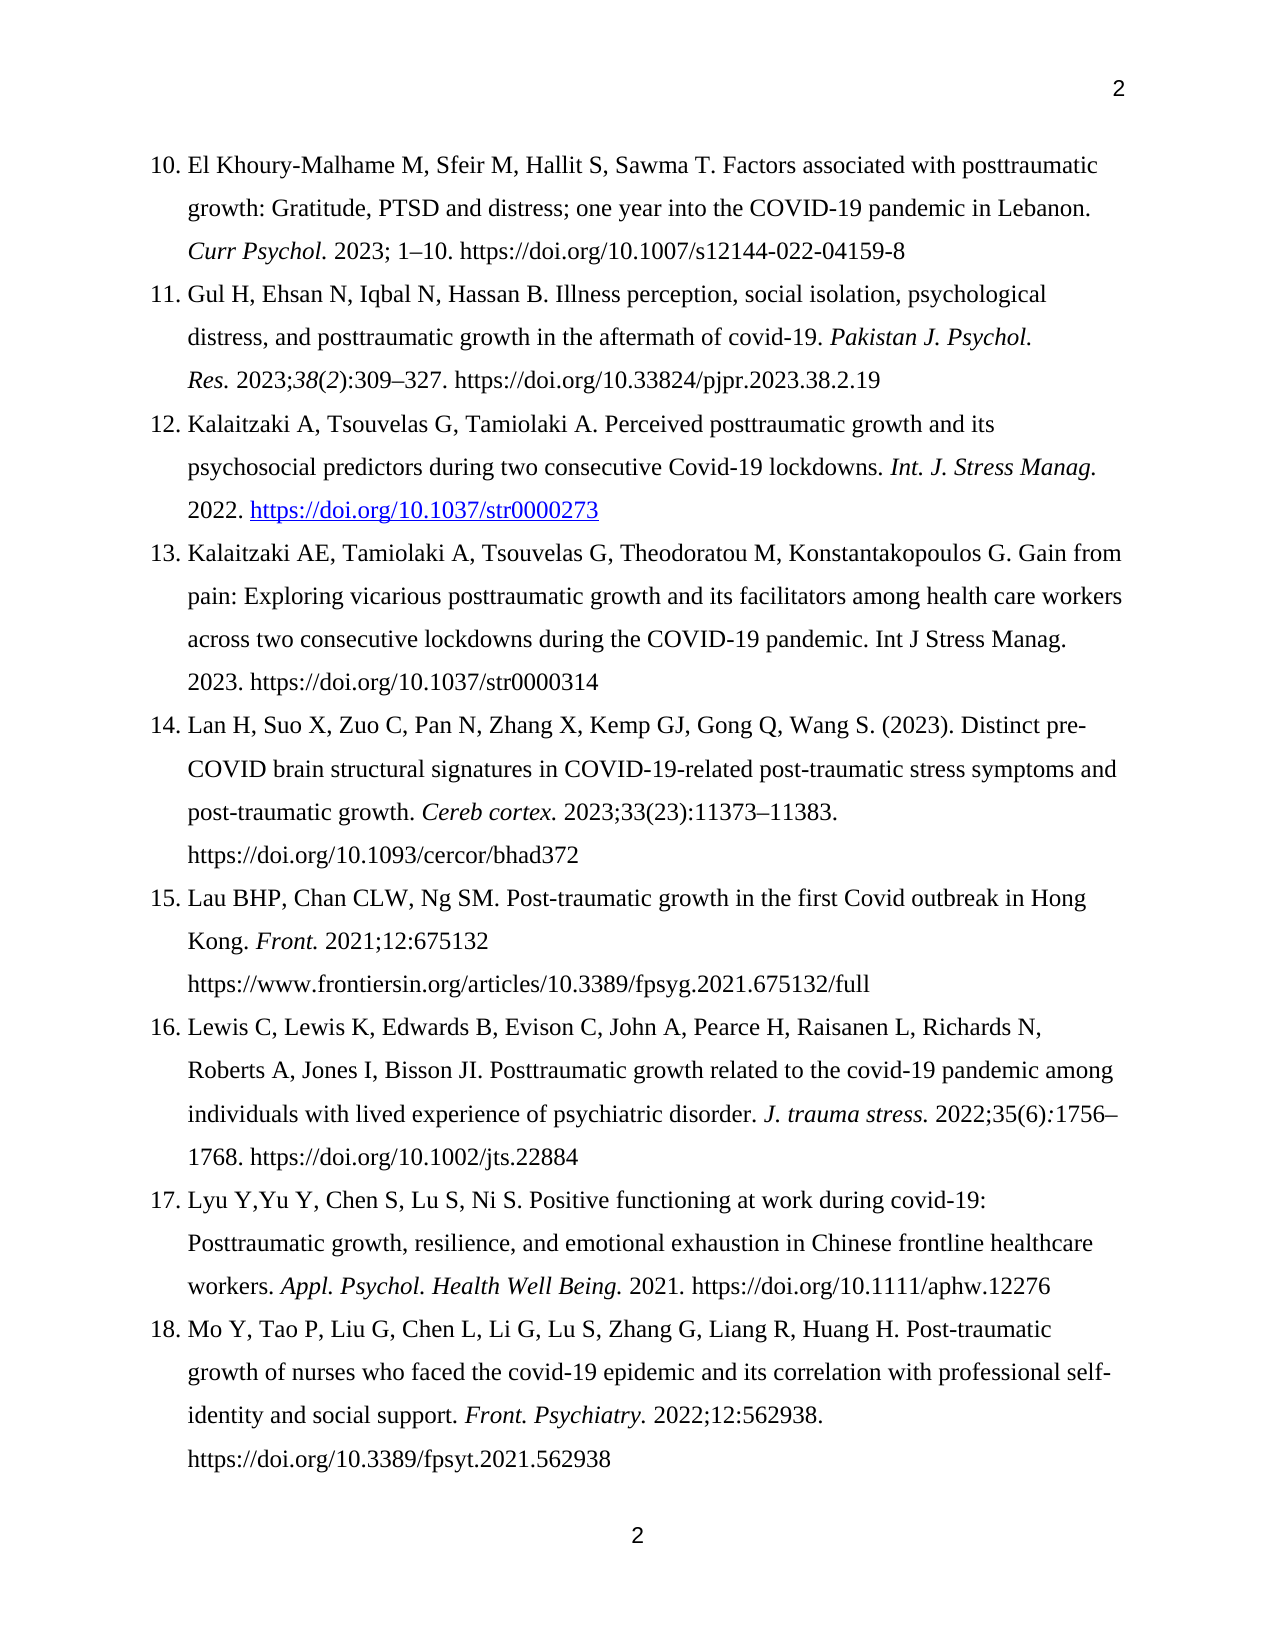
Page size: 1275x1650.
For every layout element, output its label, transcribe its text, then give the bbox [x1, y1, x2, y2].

list Kalaitzaki AE, Tamiolaki A, Tsouvelas G, Theodoratou M, Konstantakopoulos G. Gain from pain: Exploring vicarious posttraumatic growth and its facilitators among health care workers across two consecutive lockdowns during the COVID-19 pandemic. Int J Stress Manag. 2023. https://doi.org/10.1037/str0000314 [150, 538, 1125, 696]
list El Khoury-Malhame M, Sfeir M, Hallit S, Sawma T. Factors associated with posttraumatic growth: Gratitude, PTSD and distress; one year into the COVID-19 pandemic in Lebanon. Curr Psychol. 2023; 1–10. https://doi.org/10.1007/s12144-022-04159-8 [150, 150, 1125, 265]
list Mo Y, Tao P, Liu G, Chen L, Li G, Lu S, Zhang G, Liang R, Huang H. Post-traumatic growth of nurses who faced the covid-19 epidemic and its correlation with professional self-identity and social support. Front. Psychiatry. 2022;12:562938. https://doi.org/10.3389/fpsyt.2021.562938 [150, 1314, 1125, 1472]
list Lewis C, Lewis K, Edwards B, Evison C, John A, Pearce H, Raisanen L, Richards N, Roberts A, Jones I, Bisson JI. Posttraumatic growth related to the covid-19 pandemic among individuals with lived experience of psychiatric disorder. J. trauma stress. 2022;35(6):1756–1768. https://doi.org/10.1002/jts.22884 [150, 1012, 1125, 1171]
list Lan H, Suo X, Zuo C, Pan N, Zhang X, Kemp GJ, Gong Q, Wang S. (2023). Distinct pre-COVID brain structural signatures in COVID-19-related post-traumatic stress symptoms and post-traumatic growth. Cereb cortex. 2023;33(23):11373–11383. https://doi.org/10.1093/cercor/bhad372 [150, 711, 1125, 869]
list Kalaitzaki A, Tsouvelas G, Tamiolaki A. Perceived posttraumatic growth and its psychosocial predictors during two consecutive Covid-19 lockdowns. Int. J. Stress Manag. 2022. https://doi.org/10.1037/str0000273 [150, 409, 1125, 524]
list Lau BHP, Chan CLW, Ng SM. Post-traumatic growth in the first Covid outbreak in Hong Kong. Front. 2021;12:675132 https://www.frontiersin.org/articles/10.3389/fpsyg.2021.675132/full [150, 883, 1125, 998]
list Gul H, Ehsan N, Iqbal N, Hassan B. Illness perception, social isolation, psychological distress, and posttraumatic growth in the aftermath of covid-19. Pakistan J. Psychol. Res. 2023;38(2):309–327. https://doi.org/10.33824/pjpr.2023.38.2.19 [150, 279, 1125, 394]
list Lyu Y,Yu Y, Chen S, Lu S, Ni S. Positive functioning at work during covid‐19: Posttraumatic growth, resilience, and emotional exhaustion in Chinese frontline healthcare workers. Appl. Psychol. Health Well Being. 2021. https://doi.org/10.1111/aphw.12276 [150, 1185, 1125, 1300]
